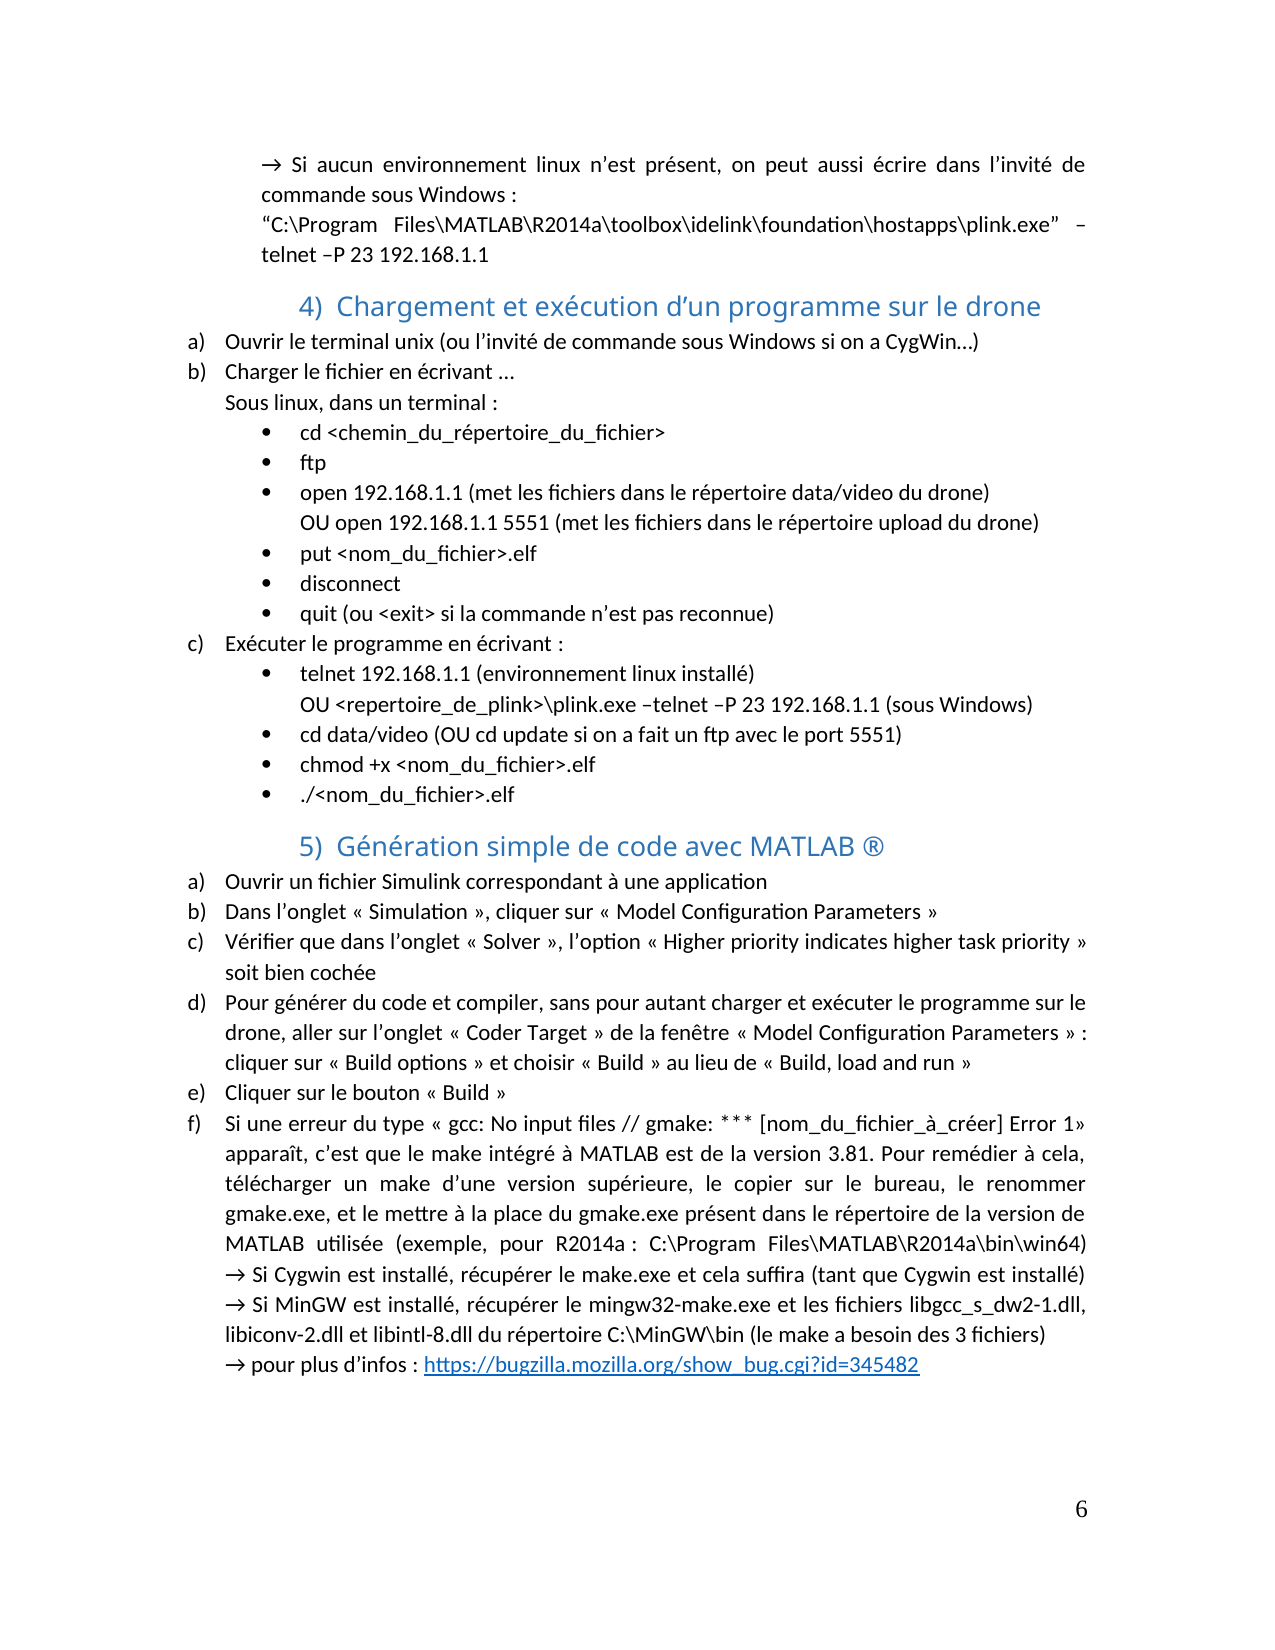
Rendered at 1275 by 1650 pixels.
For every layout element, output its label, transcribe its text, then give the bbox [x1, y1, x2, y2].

list quit (ou <exit> si la commande n’est pas reconnue) [262, 599, 1087, 627]
subtitle Chargement et exécution d’un programme sur le drone [299, 287, 1087, 324]
list → pour plus d’infos : https://bugzilla.mozilla.org/show_bug.cgi?id=345482 [225, 1350, 1087, 1378]
list Sous linux, dans un terminal : [225, 388, 1087, 416]
list put <nom_du_fichier>.elf [262, 539, 1087, 567]
subtitle Génération simple de code avec MATLAB ® [299, 827, 1087, 864]
list cd <chemin_du_répertoire_du_fichier> [262, 418, 1087, 446]
list OU <repertoire_de_plink>\plink.exe –telnet –P 23 192.168.1.1 (sous Windows) [300, 690, 1087, 718]
list ./<nom_du_fichier>.elf [262, 780, 1087, 808]
list Ouvrir un fichier Simulink correspondant à une application [187, 867, 1087, 895]
list telnet 192.168.1.1 (environnement linux installé) [262, 659, 1087, 688]
list cd data/video (OU cd update si on a fait un ftp avec le port 5551) [262, 720, 1087, 748]
list ftp [262, 448, 1087, 476]
list Cliquer sur le bouton « Build » [187, 1078, 1087, 1107]
list Ouvrir le terminal unix (ou l’invité de commande sous Windows si on a CygWin…) [187, 327, 1087, 355]
list Charger le fichier en écrivant … [187, 357, 1087, 386]
list OU open 192.168.1.1 5551 (met les fichiers dans le répertoire upload du drone) [300, 508, 1087, 537]
list disconnect [262, 569, 1087, 597]
list → Si aucun environnement linux n’est présent, on peut aussi écrire dans l’invité de commande sous Windows : [261, 150, 1087, 208]
list open 192.168.1.1 (met les fichiers dans le répertoire data/video du drone) [262, 478, 1087, 506]
list chmod +x <nom_du_fichier>.elf [262, 750, 1087, 778]
list Si une erreur du type « gcc: No input files // gmake: *** [nom_du_fichier_à_créer] Error 1» apparaît, c’est que le make intégré à MATLAB est de la version 3.81. Pour remédier à cela, télécharger un make d’une version supérieure, le copier sur le bureau, le renommer gmake.exe, et le mettre à la place du gmake.exe présent dans le répertoire de la version de MATLAB utilisée (exemple, pour R2014a : C:\Program Files\MATLAB\R2014a\bin\win64) → Si Cygwin est installé, récupérer le make.exe et cela suffira (tant que Cygwin est installé) → Si MinGW est installé, récupérer le mingw32-make.exe et les fichiers libgcc_s_dw2-1.dll, libiconv-2.dll et libintl-8.dll du répertoire C:\MinGW\bin (le make a besoin des 3 fichiers) [187, 1109, 1087, 1348]
list Exécuter le programme en écrivant : [187, 629, 1087, 657]
list Dans l’onglet « Simulation », cliquer sur « Model Configuration Parameters » [187, 897, 1087, 925]
list “C:\Program Files\MATLAB\R2014a\toolbox\idelink\foundation\hostapps\plink.exe” –telnet –P 23 192.168.1.1 [261, 210, 1087, 269]
list Vérifier que dans l’onglet « Solver », l’option « Higher priority indicates higher task priority » soit bien cochée [187, 927, 1087, 986]
list Pour générer du code et compiler, sans pour autant charger et exécuter le programme sur le drone, aller sur l’onglet « Coder Target » de la fenêtre « Model Configuration Parameters » : cliquer sur « Build options » et choisir « Build » au lieu de « Build, load and run » [187, 988, 1087, 1076]
